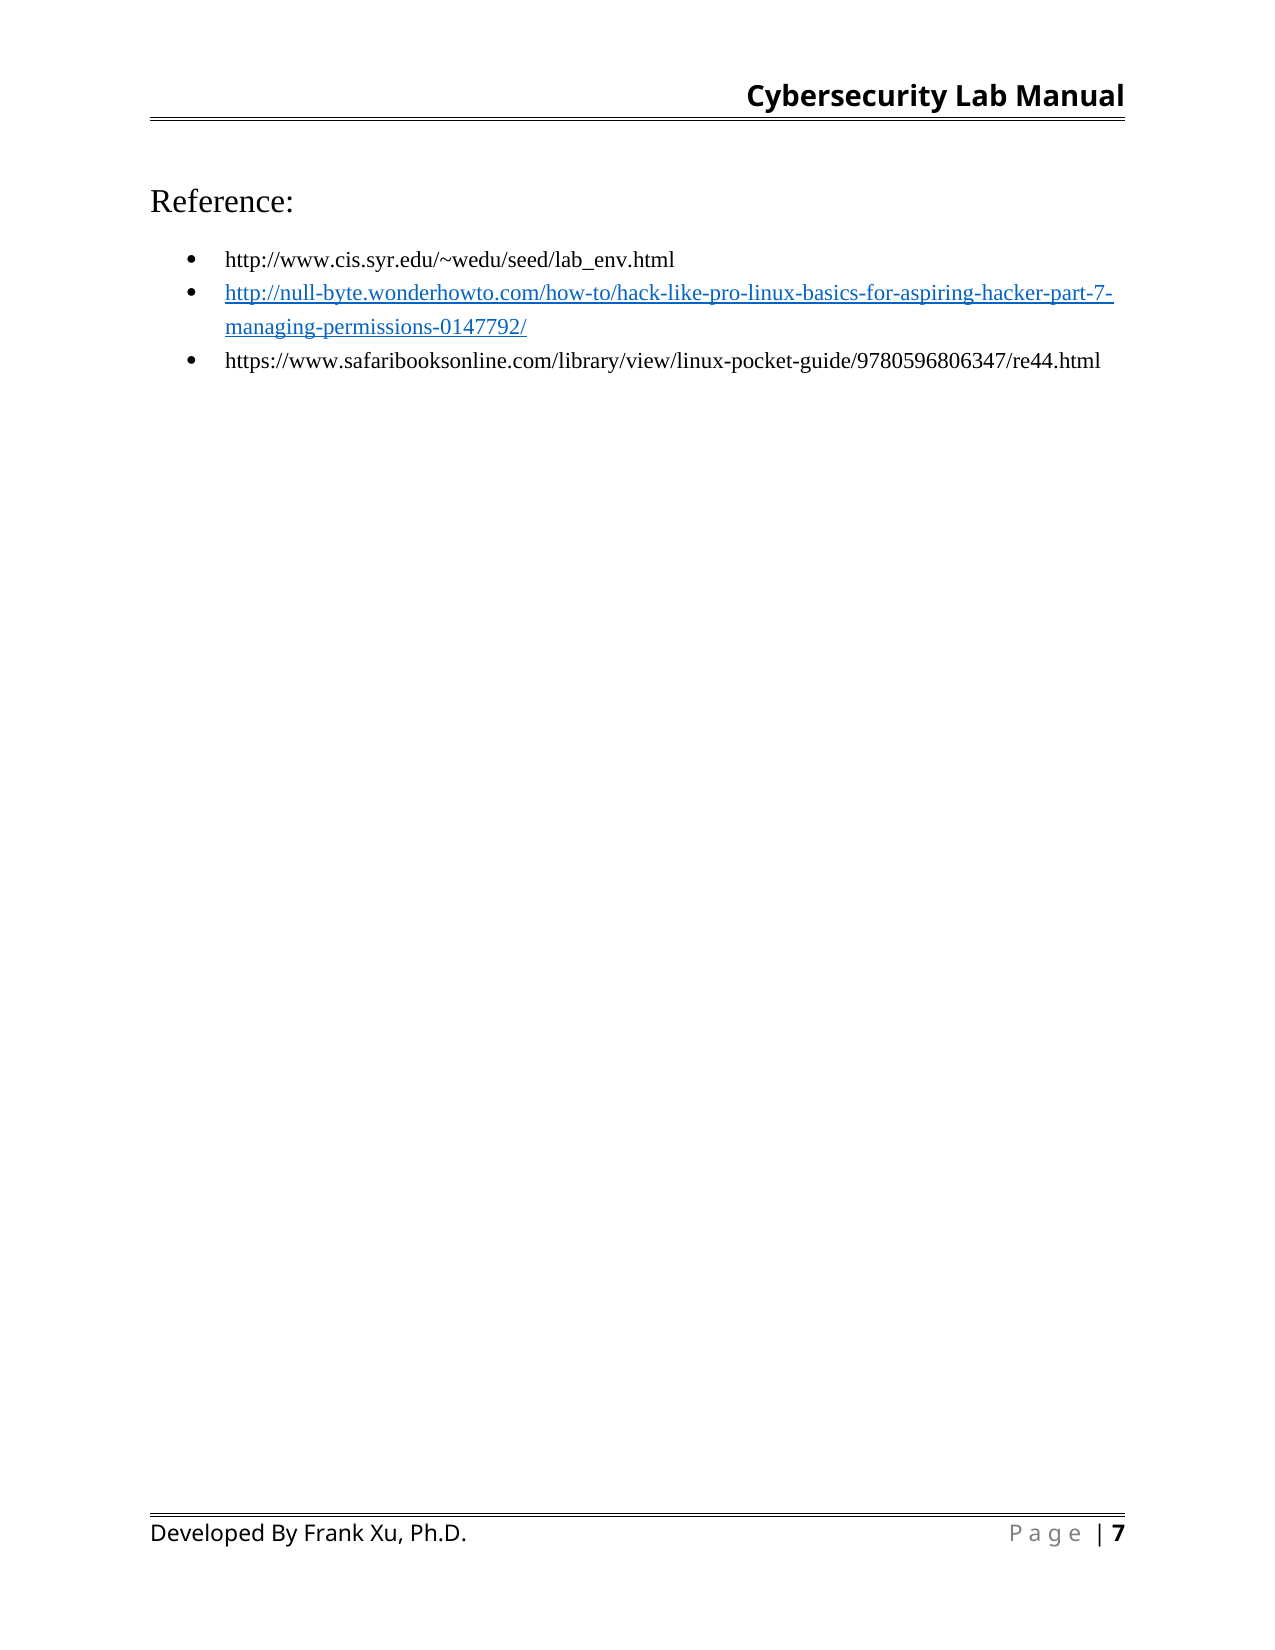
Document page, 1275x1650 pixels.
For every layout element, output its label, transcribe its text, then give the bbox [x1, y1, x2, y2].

list https://www.safaribooksonline.com/library/view/linux-pocket-guide/9780596806347/re44.html [187, 339, 1125, 373]
list http://www.cis.syr.edu/~wedu/seed/lab_env.html [187, 238, 1125, 272]
subtitle Reference: [150, 181, 1125, 219]
list http://null-byte.wonderhowto.com/how-to/hack-like-pro-linux-basics-for-aspiring-hacker-part-7-managing-permissions-0147792/ [187, 272, 1125, 339]
